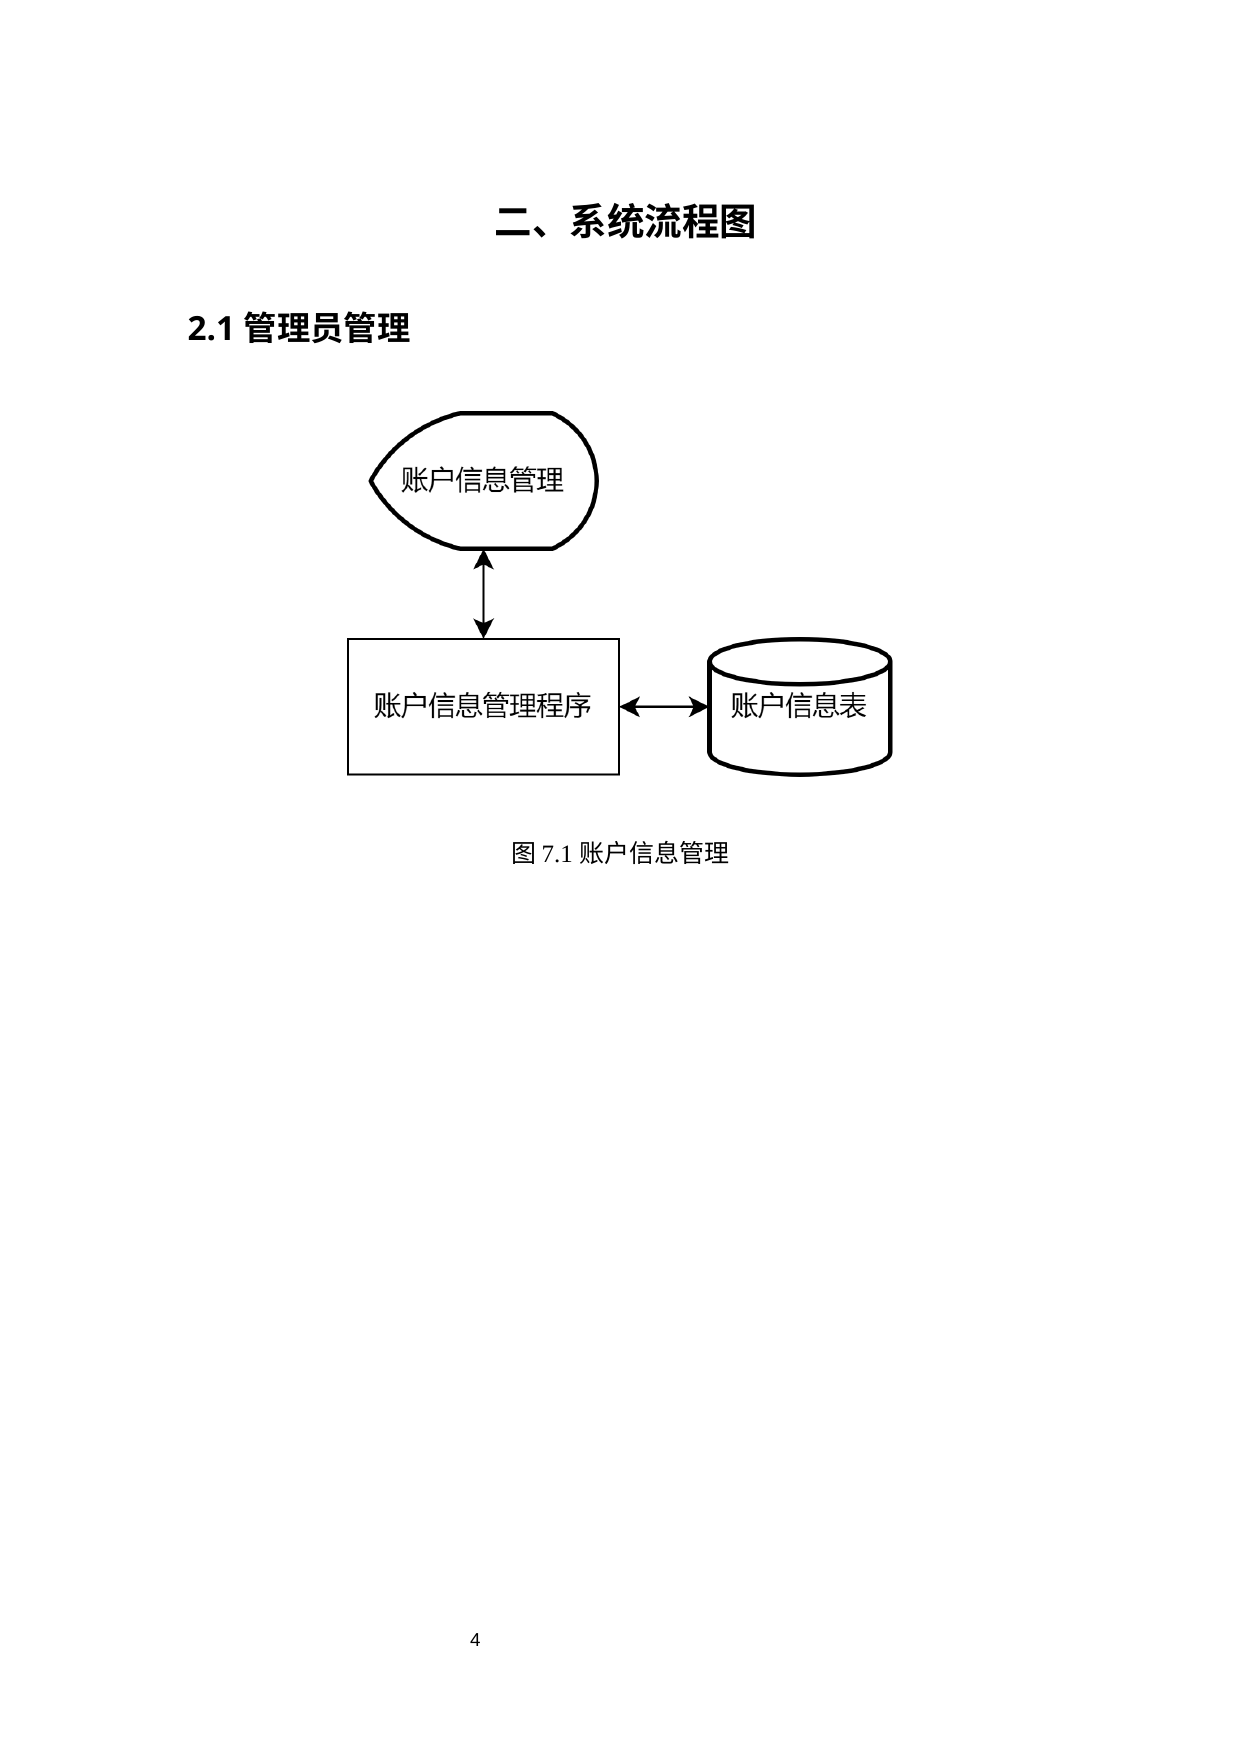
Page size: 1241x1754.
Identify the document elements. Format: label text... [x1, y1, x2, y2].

text 图7.1 账户信息管理 [187, 831, 1053, 871]
subtitle 2.1 管理员管理 [187, 286, 1053, 367]
subtitle 系统流程图 [187, 178, 1064, 259]
picture [325, 387, 916, 798]
